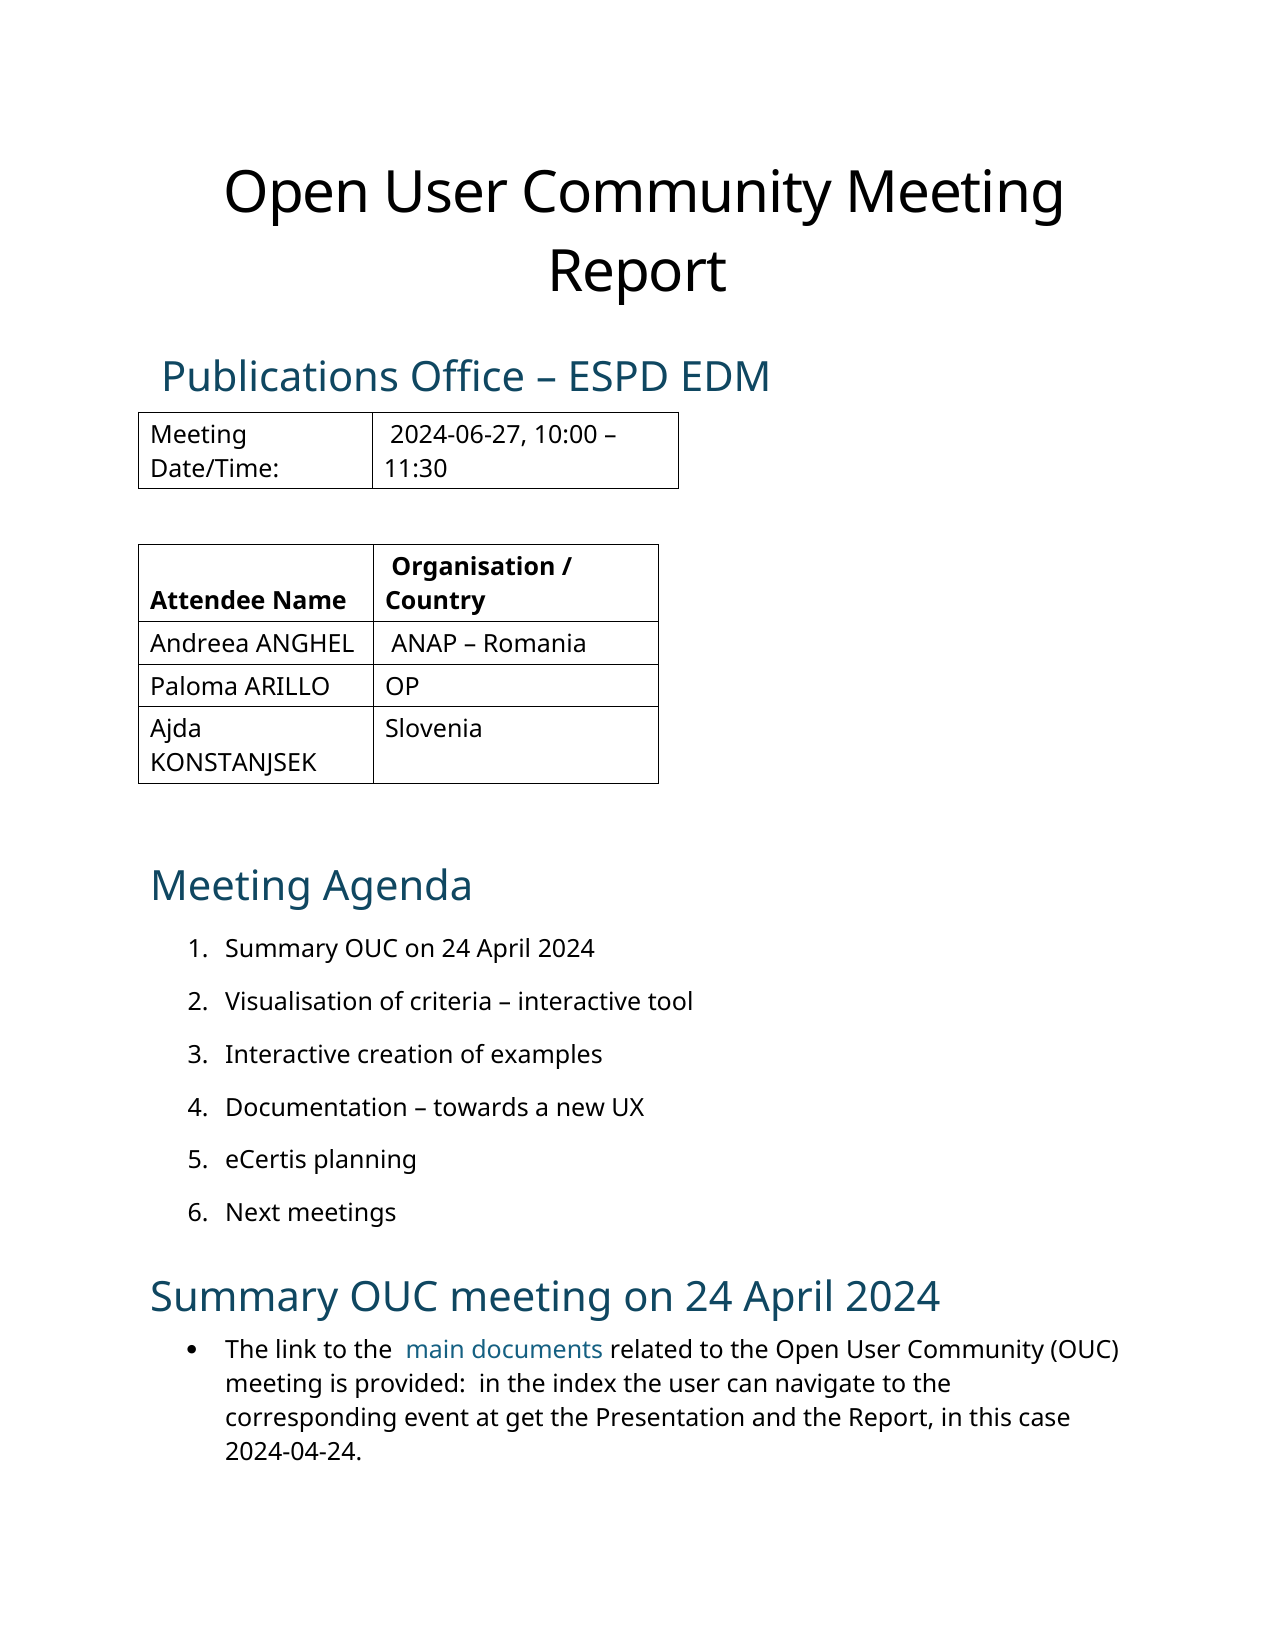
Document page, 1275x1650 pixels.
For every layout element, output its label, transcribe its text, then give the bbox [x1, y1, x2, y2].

table_cell Andreea ANGHEL [139, 622, 373, 663]
table_header Attendee Name [139, 545, 373, 621]
list Documentation – towards a new UX [187, 1089, 1125, 1123]
list eCertis planning [187, 1142, 1125, 1176]
subtitle Publications Office – ESPD EDM [150, 346, 1125, 403]
table_header 2024-06-27, 10:00 – 11:30 [373, 413, 678, 488]
table_header Organisation / Country [374, 545, 658, 621]
table_cell Ajda KONSTANJSEK [139, 707, 373, 783]
list Interactive creation of examples [187, 1036, 1125, 1071]
subtitle Meeting Agenda [150, 855, 1125, 912]
list Summary OUC on 24 April 2024 [187, 931, 1125, 965]
table_cell OP [374, 665, 658, 706]
table_cell ANAP – Romania [374, 622, 658, 663]
table_cell Paloma ARILLO [139, 665, 373, 706]
table_cell Slovenia [374, 707, 658, 783]
table_header Meeting Date/Time: [139, 413, 372, 488]
title Open User Community Meeting Report [150, 150, 1125, 309]
list Next meetings [187, 1195, 1125, 1229]
subtitle Summary OUC meeting on 24 April 2024 [150, 1266, 1125, 1323]
list Visualisation of criteria – interactive tool [187, 984, 1125, 1018]
